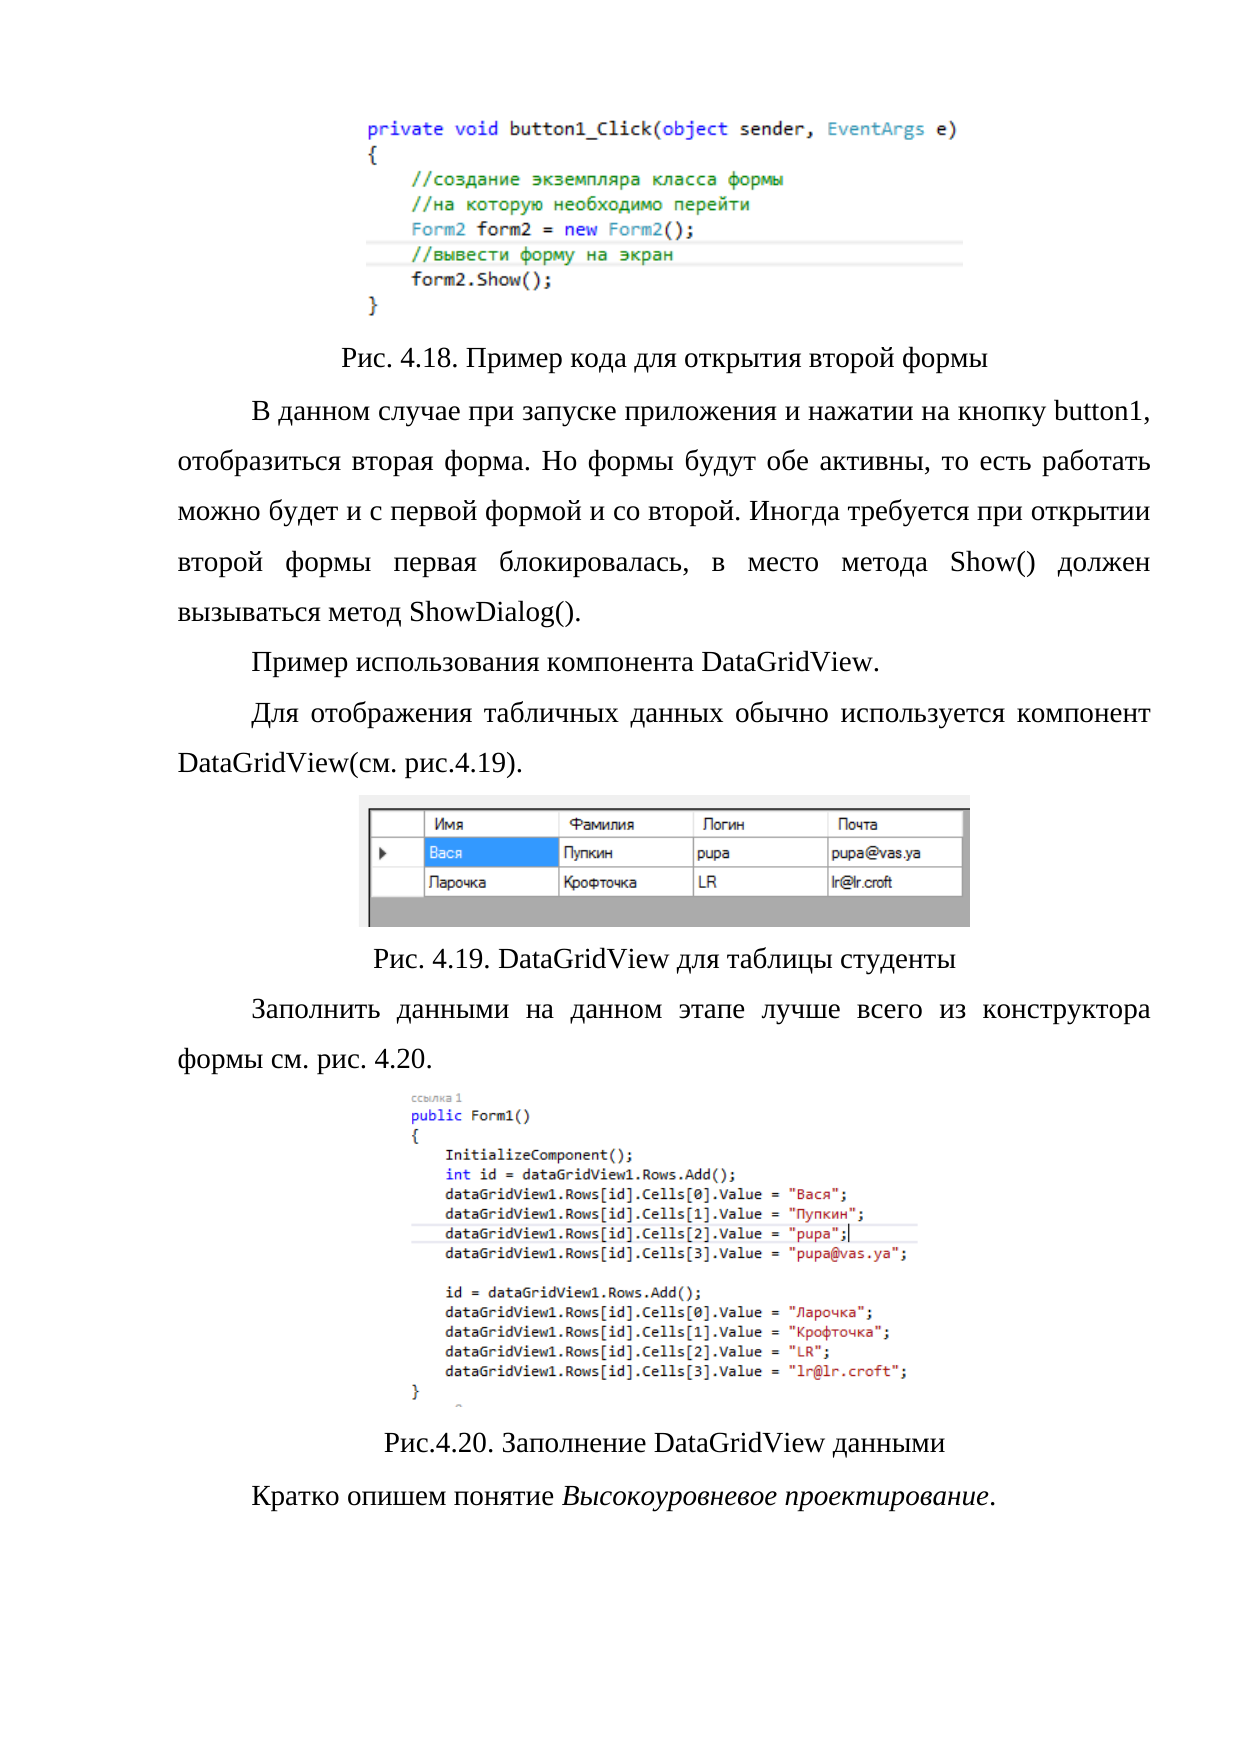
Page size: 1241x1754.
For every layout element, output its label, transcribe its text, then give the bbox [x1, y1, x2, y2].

text Пример использования компонента DataGridView. [177, 644, 1152, 678]
text Рис.4.20. Заполнение DataGridView данными [118, 1425, 1211, 1458]
text Рис. 4.19. DataGridView для таблицы студенты [177, 941, 1152, 974]
text Кратко опишем понятие Высокоуровневое проектирование. [177, 1478, 1152, 1511]
picture [366, 118, 963, 322]
text Рис. 4.18. Пример кода для открытия второй формы [118, 340, 1211, 374]
picture [358, 795, 970, 927]
text В данном случае при запуске приложения и нажатии на кнопку button1, отобразиться вторая форма. Но формы будут обе активны, то есть работать можно будет и с первой формой и со второй. Иногда требуется при открытии второй формы первая блокировалась, в место метода Show() должен вызываться метод ShowDialog(). [177, 393, 1152, 628]
picture [411, 1091, 918, 1407]
text Заполнить данными на данном этапе лучше всего из конструктора формы см. рис. 4.20. [177, 991, 1152, 1075]
text Для отображения табличных данных обычно используется компонент DataGridView(см. рис.4.19). [177, 695, 1152, 779]
